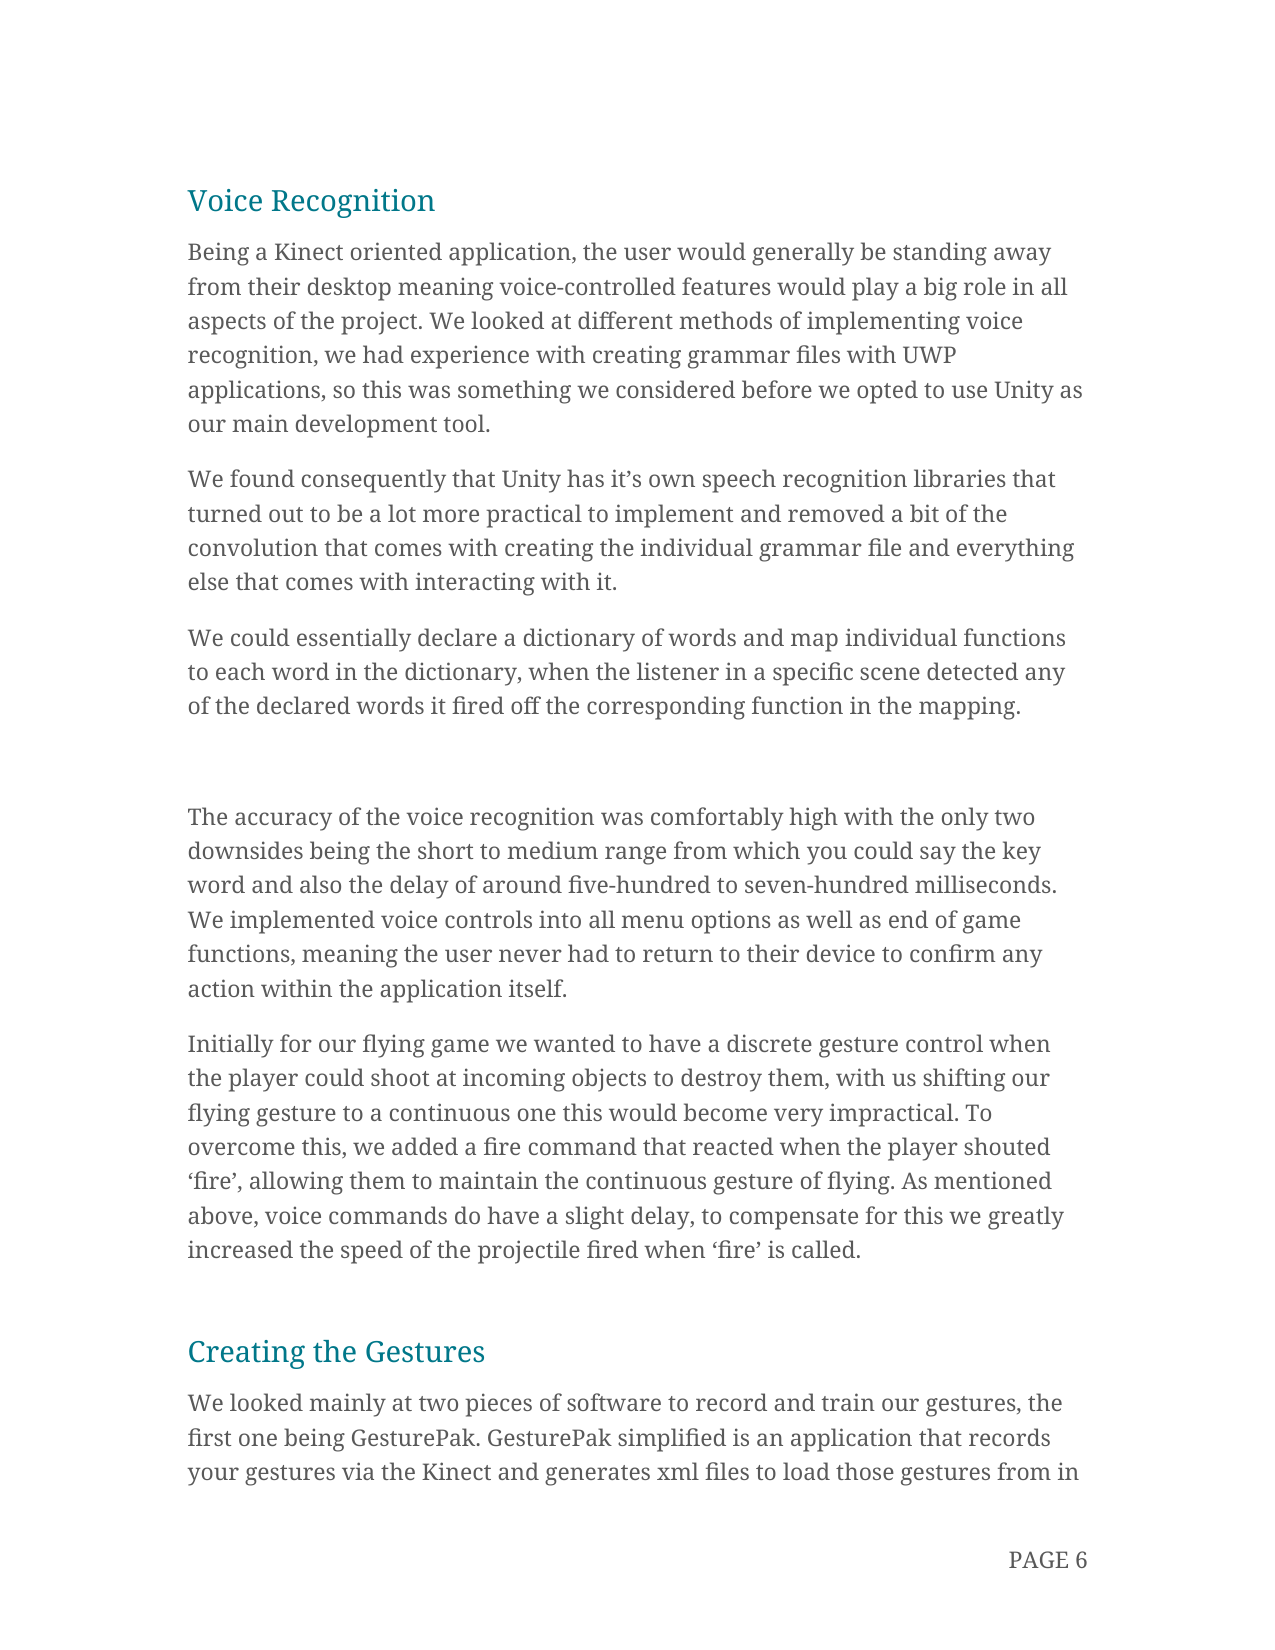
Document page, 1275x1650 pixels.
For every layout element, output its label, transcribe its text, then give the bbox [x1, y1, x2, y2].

subtitle Creating the Gestures [187, 1331, 1087, 1371]
text Initially for our flying game we wanted to have a discrete gesture control when the player could shoot at incoming objects to destroy them, with us shifting our flying gesture to a continuous one this would become very impractical. To overcome this, we added a fire command that reacted when the player shouted ‘fire’, allowing them to maintain the continuous gesture of flying. As mentioned above, voice commands do have a slight delay, to compensate for this we greatly increased the speed of the projectile fired when ‘fire’ is called. [187, 1028, 1087, 1265]
text We found consequently that Unity has it’s own speech recognition libraries that turned out to be a lot more practical to implement and removed a bit of the convolution that comes with creating the individual grammar file and everything else that comes with interacting with it. [187, 463, 1087, 598]
text The accuracy of the voice recognition was comfortably high with the only two downsides being the short to medium range from which you could say the key word and also the delay of around five-hundred to seven-hundred milliseconds. We implemented voice controls into all menu options as well as end of game functions, meaning the user never had to return to their device to confirm any action within the application itself. [187, 801, 1087, 1004]
subtitle Voice Recognition [187, 180, 1087, 220]
text We could essentially declare a dictionary of words and map individual functions to each word in the dictionary, when the listener in a specific scene detected any of the declared words it fired off the corresponding function in the mapping. [187, 622, 1087, 722]
text Being a Kinect oriented application, the user would generally be standing away from their desktop meaning voice-controlled features would play a big role in all aspects of the project. We looked at different methods of implementing voice recognition, we had experience with creating grammar files with UWP applications, so this was something we considered before we opted to use Unity as our main development tool. [187, 236, 1087, 439]
